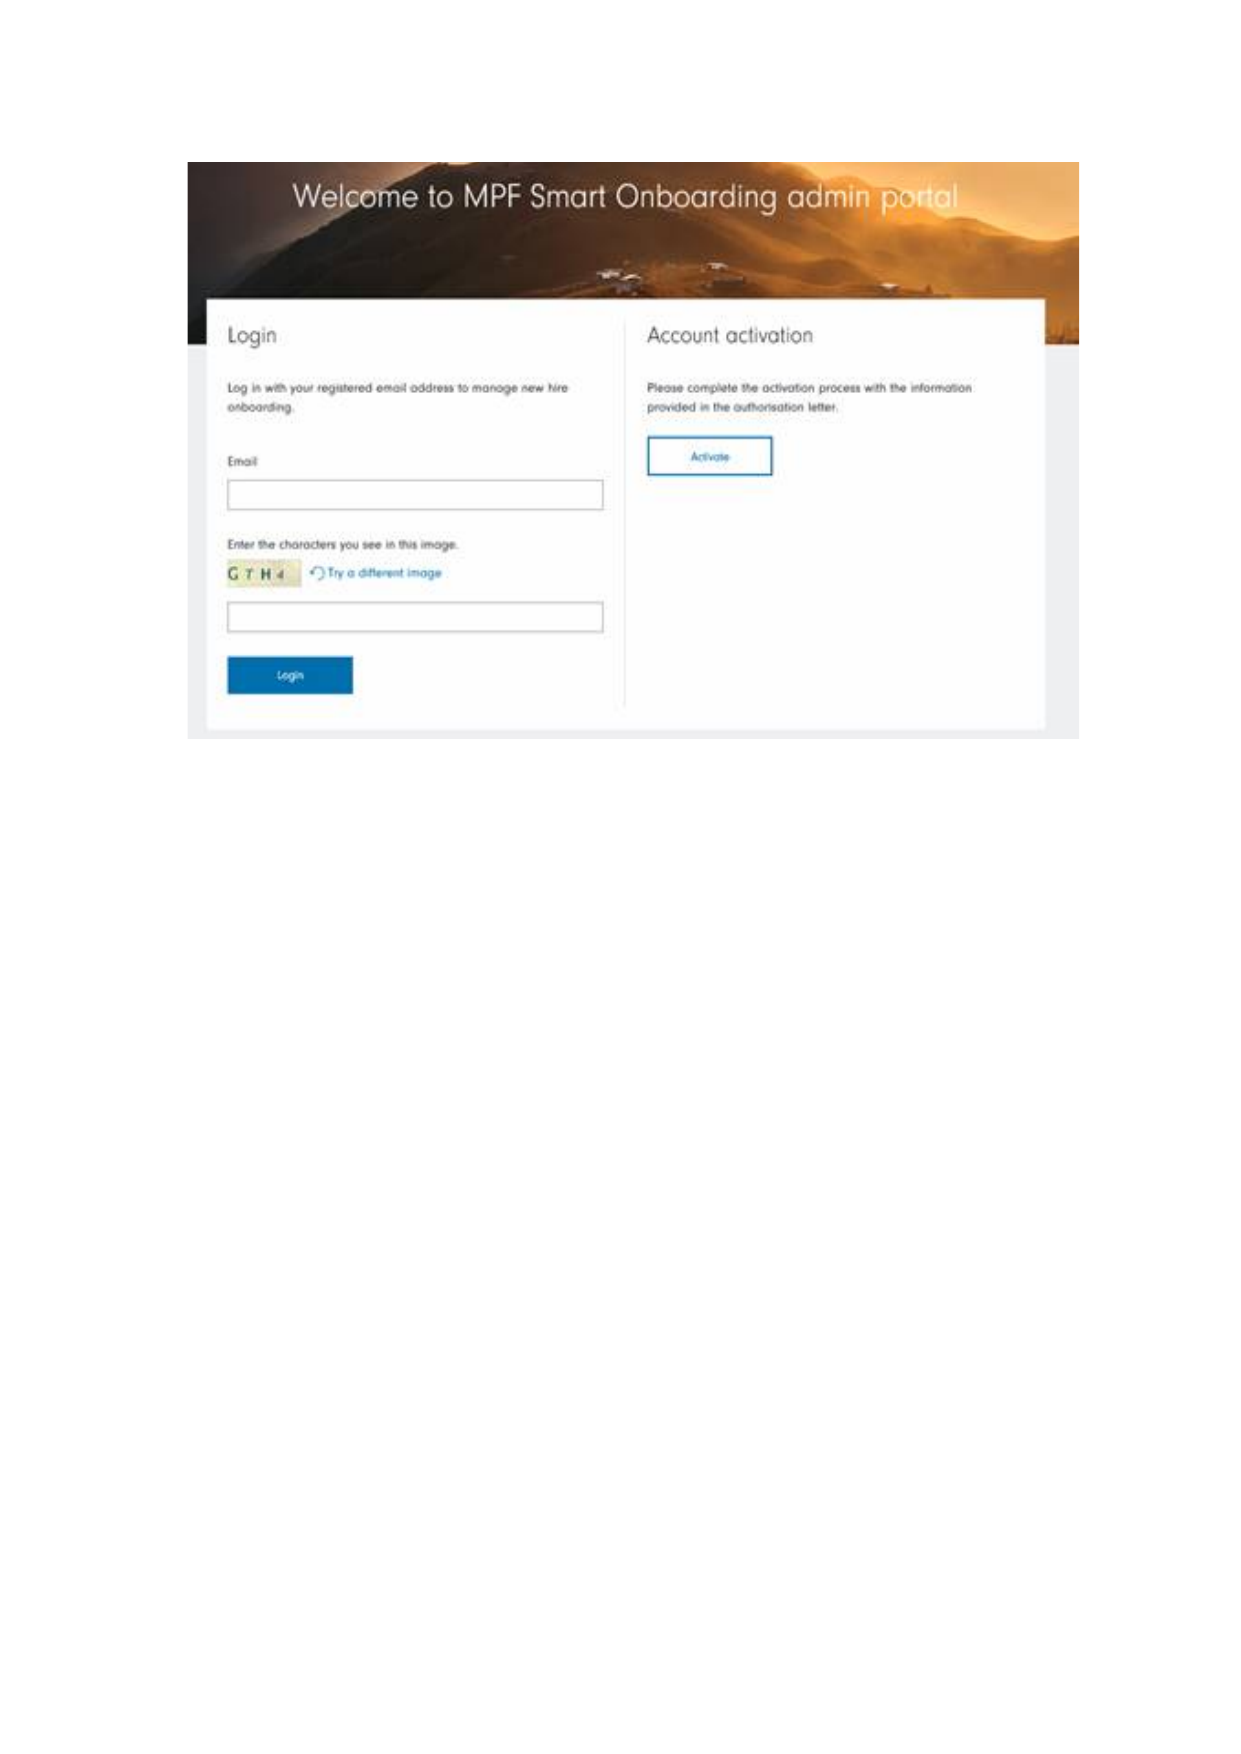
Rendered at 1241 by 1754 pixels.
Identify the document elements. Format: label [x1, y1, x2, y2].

picture [187, 162, 1080, 739]
